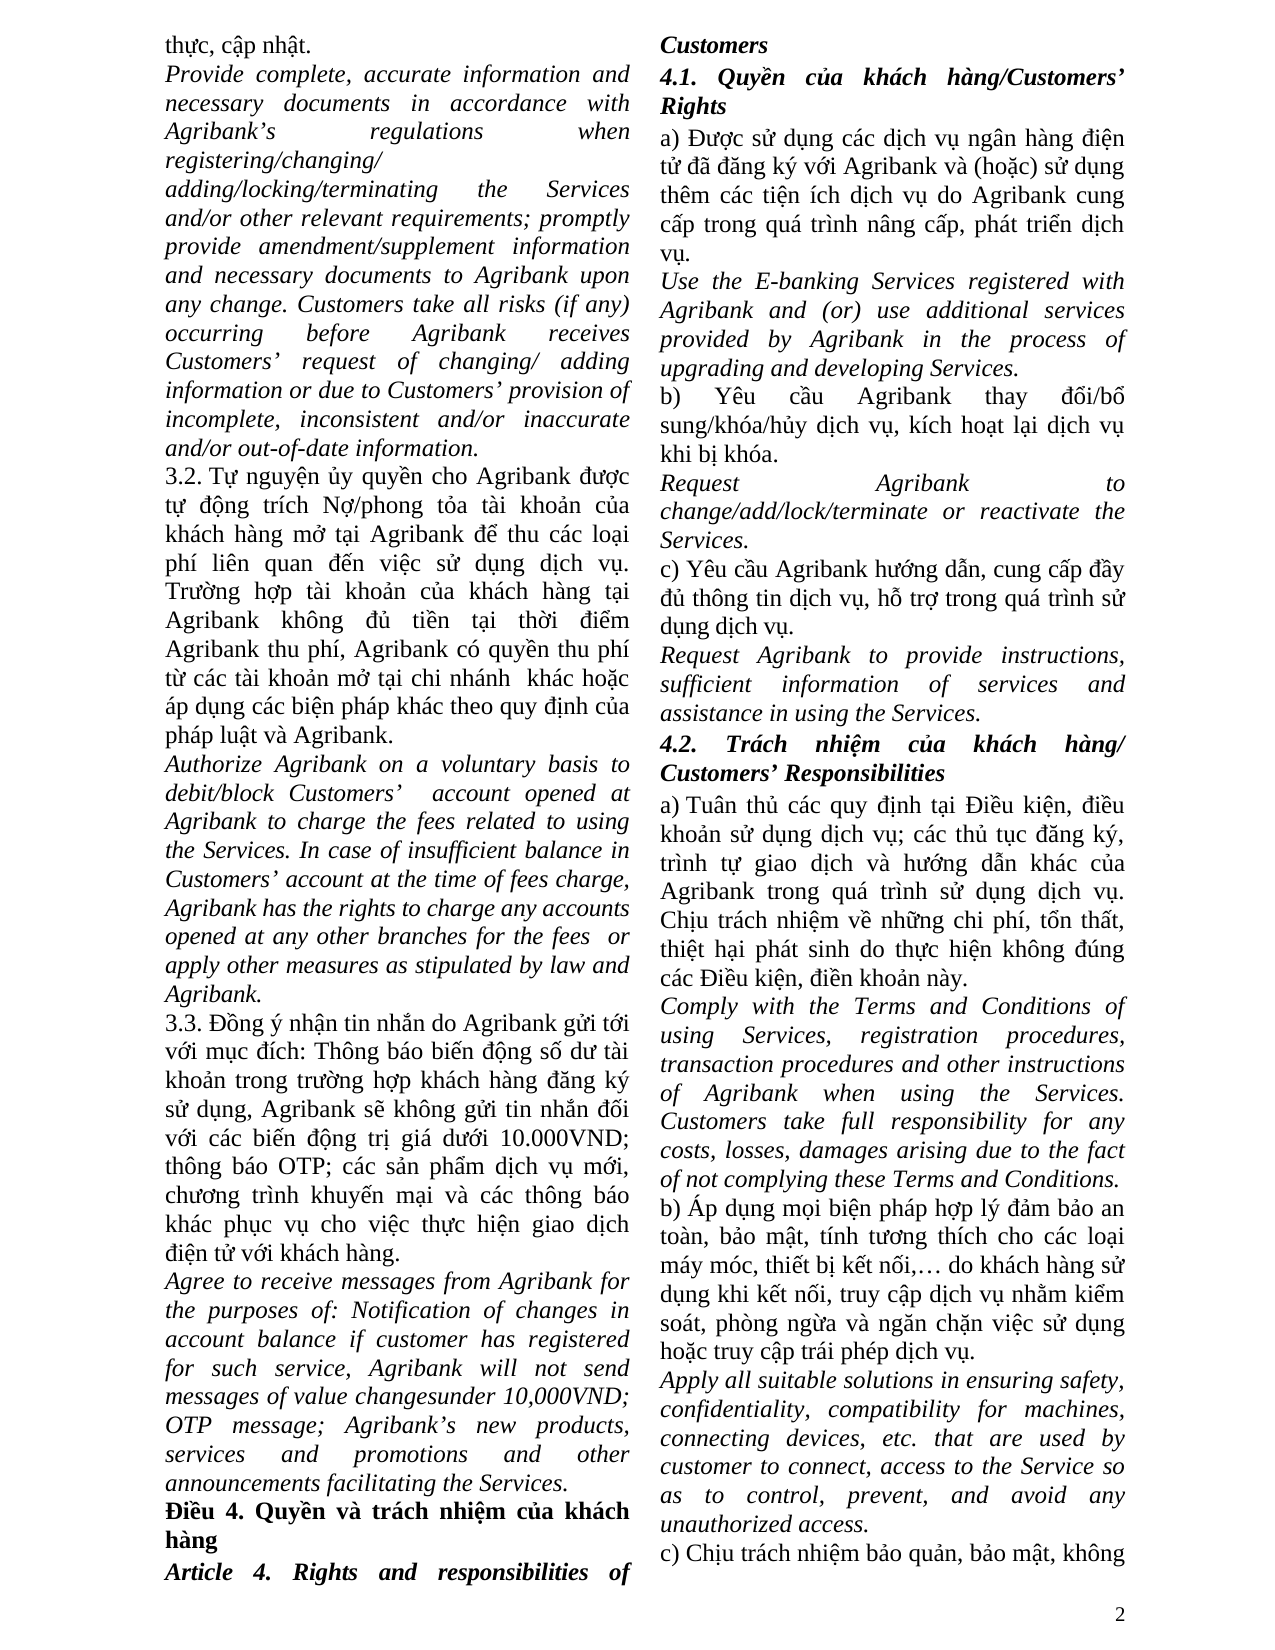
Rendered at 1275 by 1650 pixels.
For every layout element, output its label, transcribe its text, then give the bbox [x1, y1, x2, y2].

text 4.2. Trách nhiệm của khách hàng/ Customers’ Responsibilities [660, 729, 1125, 787]
text Article 4. Rights and responsibilities of Customers [660, 30, 1125, 59]
text Request Agribank to provide instructions, sufficient information of services and assistance in using the Services. [660, 640, 1125, 726]
text c) Yêu cầu Agribank hướng dẫn, cung cấp đầy đủ thông tin dịch vụ, hỗ trợ trong quá trình sử dụng dịch vụ. [660, 554, 1125, 640]
text Request Agribank to change/add/lock/terminate or reactivate the Services. [660, 468, 1125, 554]
text Điều 4. Quyền và trách nhiệm của khách hàng [165, 1496, 630, 1554]
text Article 4. Rights and responsibilities of Customers [165, 1557, 630, 1586]
text Provide complete, accurate information and necessary documents in accordance with Agribank’s regulations when registering/changing/ adding/locking/terminating the Services and/or other relevant requirements; promptly provide amendment/supplement information and necessary documents to Agribank upon any change. Customers take all risks (if any) occurring before Agribank receives Customers’ request of changing/ adding information or due to Customers’ provision of incomplete, inconsistent and/or inaccurate and/or out-of-date information. [165, 59, 630, 461]
list Tuân thủ các quy định tại Điều kiện, điều khoản sử dụng dịch vụ; các thủ tục đăng ký, trình tự giao dịch và hướng dẫn khác của Agribank trong quá trình sử dụng dịch vụ. Chịu trách nhiệm về những chi phí, tổn thất, thiệt hại phát sinh do thực hiện không đúng các Điều kiện, điền khoản này. [660, 790, 1125, 991]
text Use the E-banking Services registered with Agribank and (or) use additional services provided by Agribank in the process of upgrading and developing Services. [660, 266, 1125, 381]
text b) Yêu cầu Agribank thay đổi/bổ sung/khóa/hủy dịch vụ, kích hoạt lại dịch vụ khi bị khóa. [660, 381, 1125, 468]
text Agree to receive messages from Agribank for the purposes of: Notification of changes in account balance if customer has registered for such service, Agribank will not send messages of value changesunder 10,000VND; OTP message; Agribank’s new products, services and promotions and other announcements facilitating the Services. [165, 1266, 630, 1496]
list Áp dụng mọi biện pháp hợp lý đảm bảo an toàn, bảo mật, tính tương thích cho các loại máy móc, thiết bị kết nối,… do khách hàng sử dụng khi kết nối, truy cập dịch vụ nhằm kiểm soát, phòng ngừa và ngăn chặn việc sử dụng hoặc truy cập trái phép dịch vụ. [660, 1193, 1125, 1365]
list Tự nguyện ủy quyền cho Agribank được tự động trích Nợ/phong tỏa tài khoản của khách hàng mở tại Agribank để thu các loại phí liên quan đến việc sử dụng dịch vụ. Trường hợp tài khoản của khách hàng tại Agribank không đủ tiền tại thời điểm Agribank thu phí, Agribank có quyền thu phí từ các tài khoản mở tại chi nhánh khác hoặc áp dụng các biện pháp khác theo quy định của pháp luật và Agribank. [165, 461, 630, 749]
list Đồng ý nhận tin nhắn do Agribank gửi tới với mục đích: Thông báo biến động số dư tài khoản trong trường hợp khách hàng đăng ký sử dụng, Agribank sẽ không gửi tin nhắn đối với các biến động trị giá dưới 10.000VND; thông báo OTP; các sản phẩm dịch vụ mới, chương trình khuyến mại và các thông báo khác phục vụ cho việc thực hiện giao dịch điện tử với khách hàng. [165, 1008, 630, 1266]
text Comply with the Terms and Conditions of using Services, registration procedures, transaction procedures and other instructions of Agribank when using the Services. Customers take full responsibility for any costs, losses, damages arising due to the fact of not complying these Terms and Conditions. [660, 991, 1125, 1193]
text Authorize Agribank on a voluntary basis to debit/block Customers’ account opened at Agribank to charge the fees related to using the Services. In case of insufficient balance in Customers’ account at the time of fees charge, Agribank has the rights to charge any accounts opened at any other branches for the fees or apply other measures as stipulated by law and Agribank. [165, 749, 630, 1008]
text Apply all suitable solutions in ensuring safety, confidentiality, compatibility for machines, connecting devices, etc. that are used by customer to connect, access to the Service so as to control, prevent, and avoid any unauthorized access. [660, 1365, 1125, 1538]
text a) Được sử dụng các dịch vụ ngân hàng điện tử đã đăng ký với Agribank và (hoặc) sử dụng thêm các tiện ích dịch vụ do Agribank cung cấp trong quá trình nâng cấp, phát triển dịch vụ. [660, 123, 1125, 266]
text 4.1. Quyền của khách hàng/Customers’ Rights [660, 62, 1125, 119]
